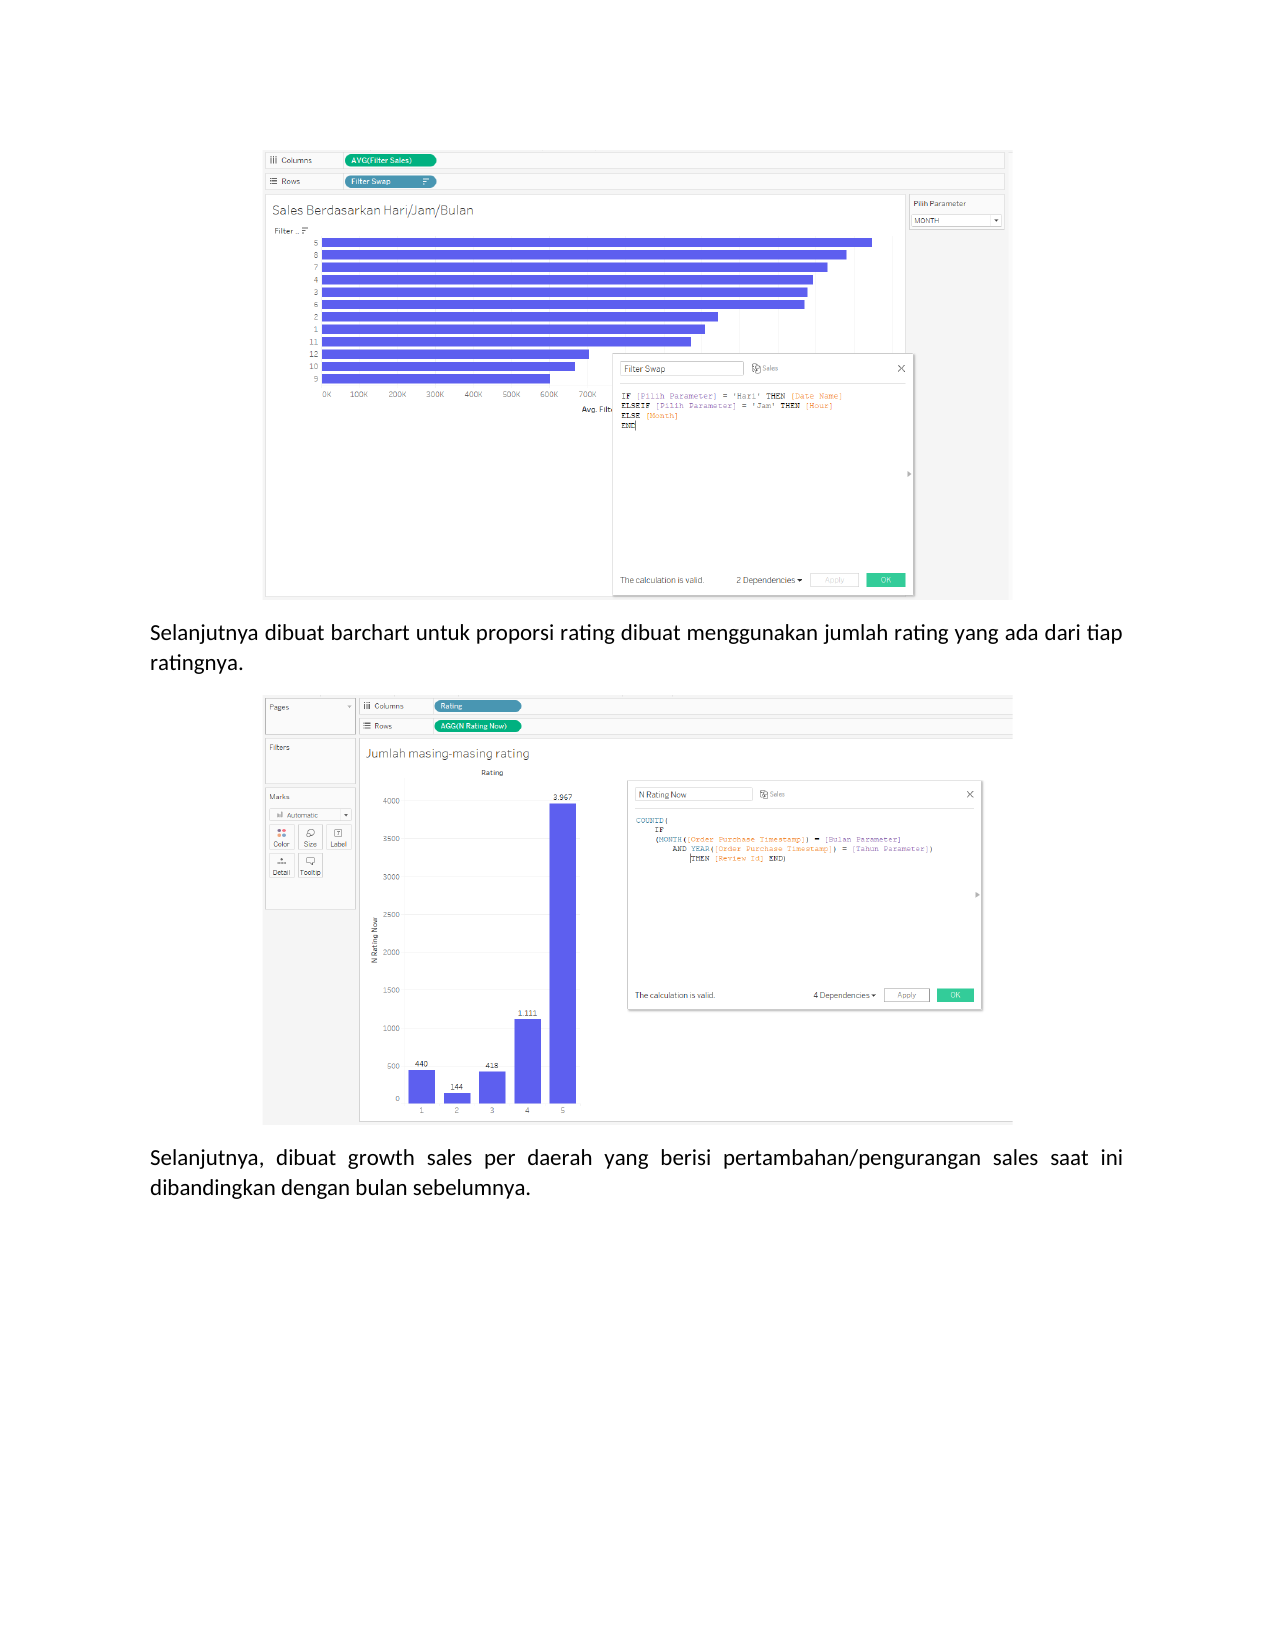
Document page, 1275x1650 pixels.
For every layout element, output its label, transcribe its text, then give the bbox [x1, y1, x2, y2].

picture [262, 695, 1013, 1125]
picture [262, 150, 1013, 600]
text Selanjutnya, dibuat growth sales per daerah yang berisi pertambahan/pengurangan sales saat ini dibandingkan dengan bulan sebelumnya. [150, 1143, 1125, 1201]
text Selanjutnya dibuat barchart untuk proporsi rating dibuat menggunakan jumlah rating yang ada dari tiap ratingnya. [150, 618, 1125, 676]
